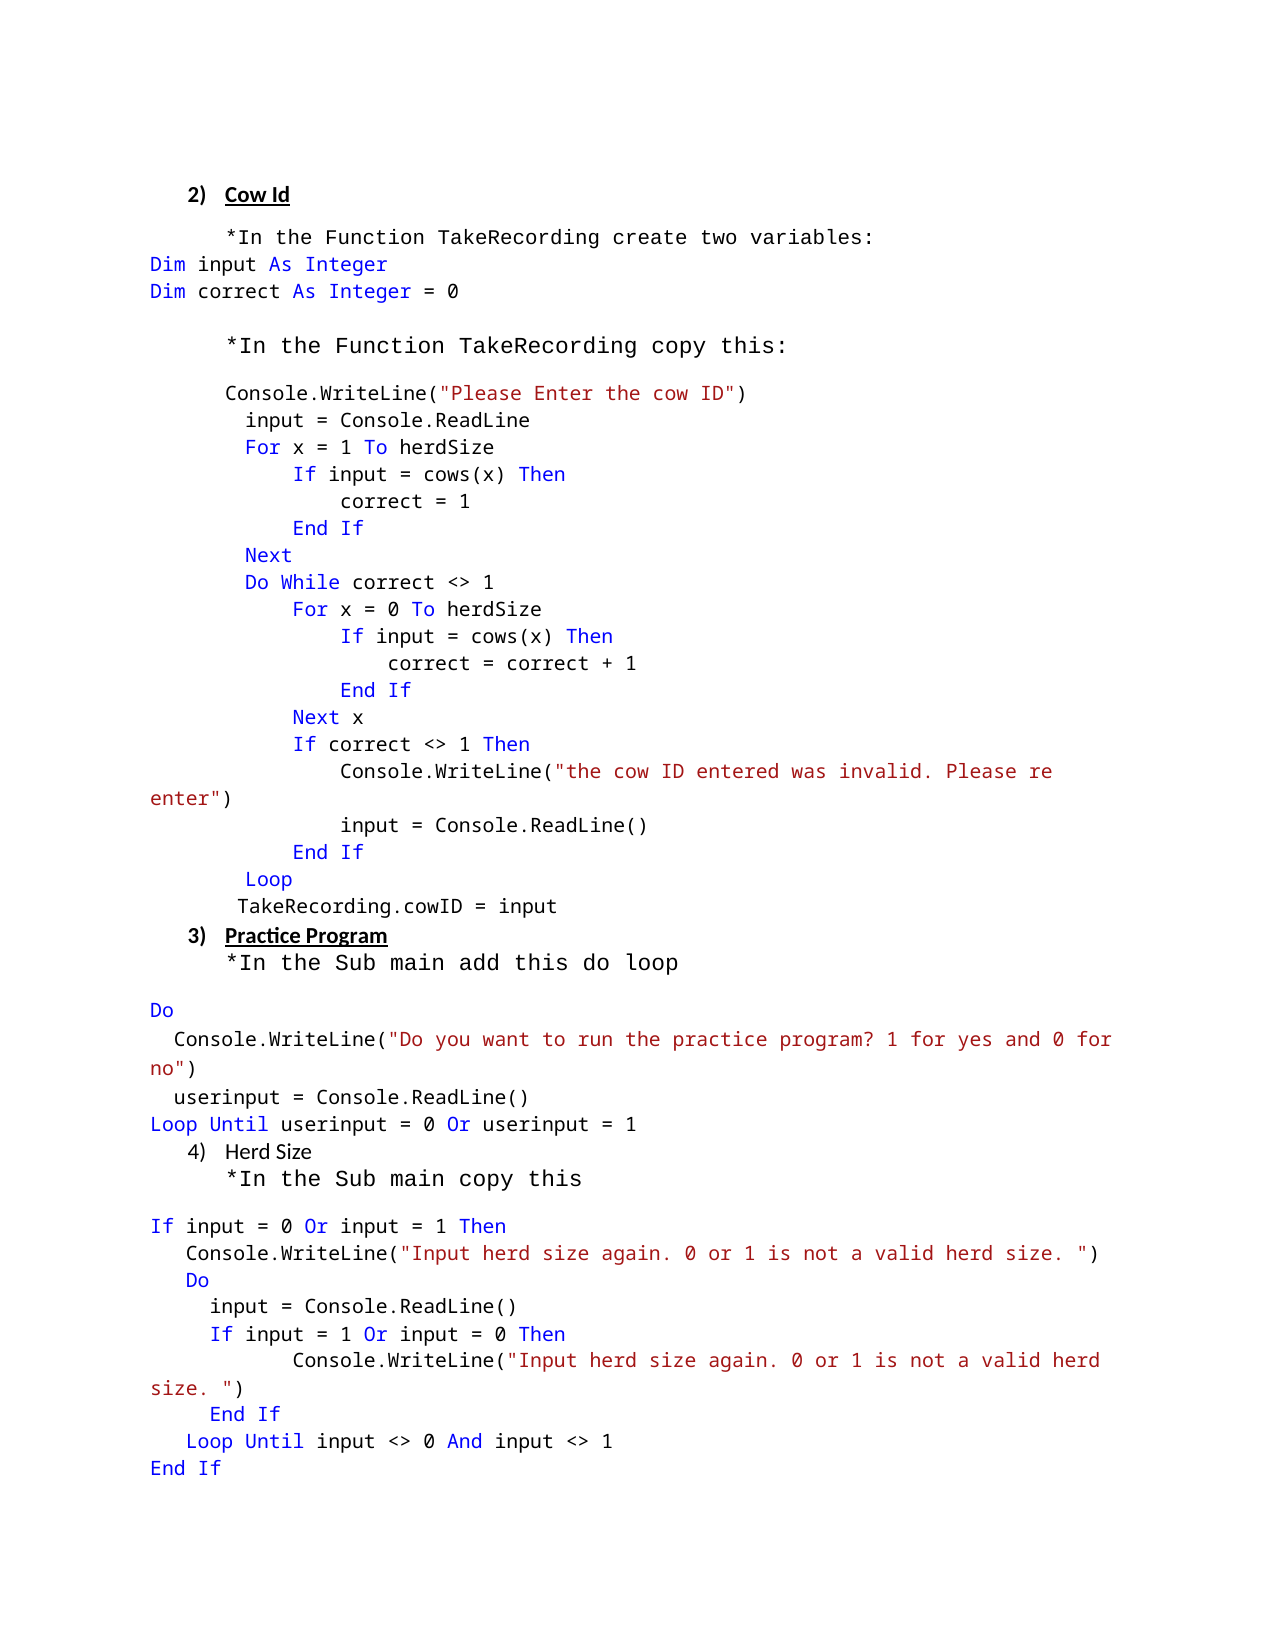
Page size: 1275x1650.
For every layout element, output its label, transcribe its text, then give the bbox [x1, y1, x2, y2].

text End If [150, 1401, 1125, 1428]
text For x = 0 To herdSize [150, 595, 1125, 622]
text End If [150, 676, 1125, 703]
text Do While correct <> 1 [150, 568, 1125, 595]
text userinput = Console.ReadLine() [150, 1083, 1125, 1110]
text Loop Until userinput = 0 Or userinput = 1 [150, 1110, 1125, 1137]
text Loop [150, 865, 1125, 892]
text End If [150, 838, 1125, 865]
text For x = 1 To herdSize [150, 433, 1125, 460]
text Console.WriteLine("the cow ID entered was invalid. Please re enter") [150, 757, 1125, 811]
text If input = 0 Or input = 1 Then [150, 1212, 1125, 1239]
text input = Console.ReadLine [150, 406, 1125, 433]
list Practice Program [187, 921, 1125, 949]
text If input = 1 Or input = 0 Then [150, 1320, 1125, 1347]
text Console.WriteLine("Input herd size again. 0 or 1 is not a valid herd size. ") [150, 1239, 1125, 1266]
text Console.WriteLine("Do you want to run the practice program? 1 for yes and 0 for no") [150, 1025, 1125, 1081]
text End If [150, 1455, 1125, 1482]
list Cow Id [187, 180, 1125, 208]
text Next x [150, 703, 1125, 730]
text Next [150, 541, 1125, 568]
list *In the Sub main copy this [225, 1167, 1125, 1193]
text *In the Function TakeRecording create two variables: [225, 227, 1125, 251]
list Herd Size [187, 1137, 1125, 1165]
text End If [150, 514, 1125, 541]
list *In the Sub main add this do loop [225, 951, 1125, 977]
text Do [150, 996, 1125, 1023]
text input = Console.ReadLine() [150, 811, 1125, 838]
text If correct <> 1 Then [150, 730, 1125, 757]
text Loop Until input <> 0 And input <> 1 [150, 1428, 1125, 1455]
text Dim input As Integer [150, 251, 1125, 278]
text Console.WriteLine("Input herd size again. 0 or 1 is not a valid herd size. ") [150, 1347, 1125, 1401]
text correct = correct + 1 [150, 649, 1125, 676]
text correct = 1 [150, 487, 1125, 514]
list TakeRecording.cowID = input [225, 892, 1125, 919]
text Do [150, 1266, 1125, 1293]
list *In the Function TakeRecording copy this: [225, 335, 1125, 361]
text input = Console.ReadLine() [150, 1293, 1125, 1320]
text If input = cows(x) Then [150, 622, 1125, 649]
text Console.WriteLine("Please Enter the cow ID") [225, 379, 1125, 406]
text Dim correct As Integer = 0 [150, 278, 1125, 305]
text If input = cows(x) Then [150, 460, 1125, 487]
